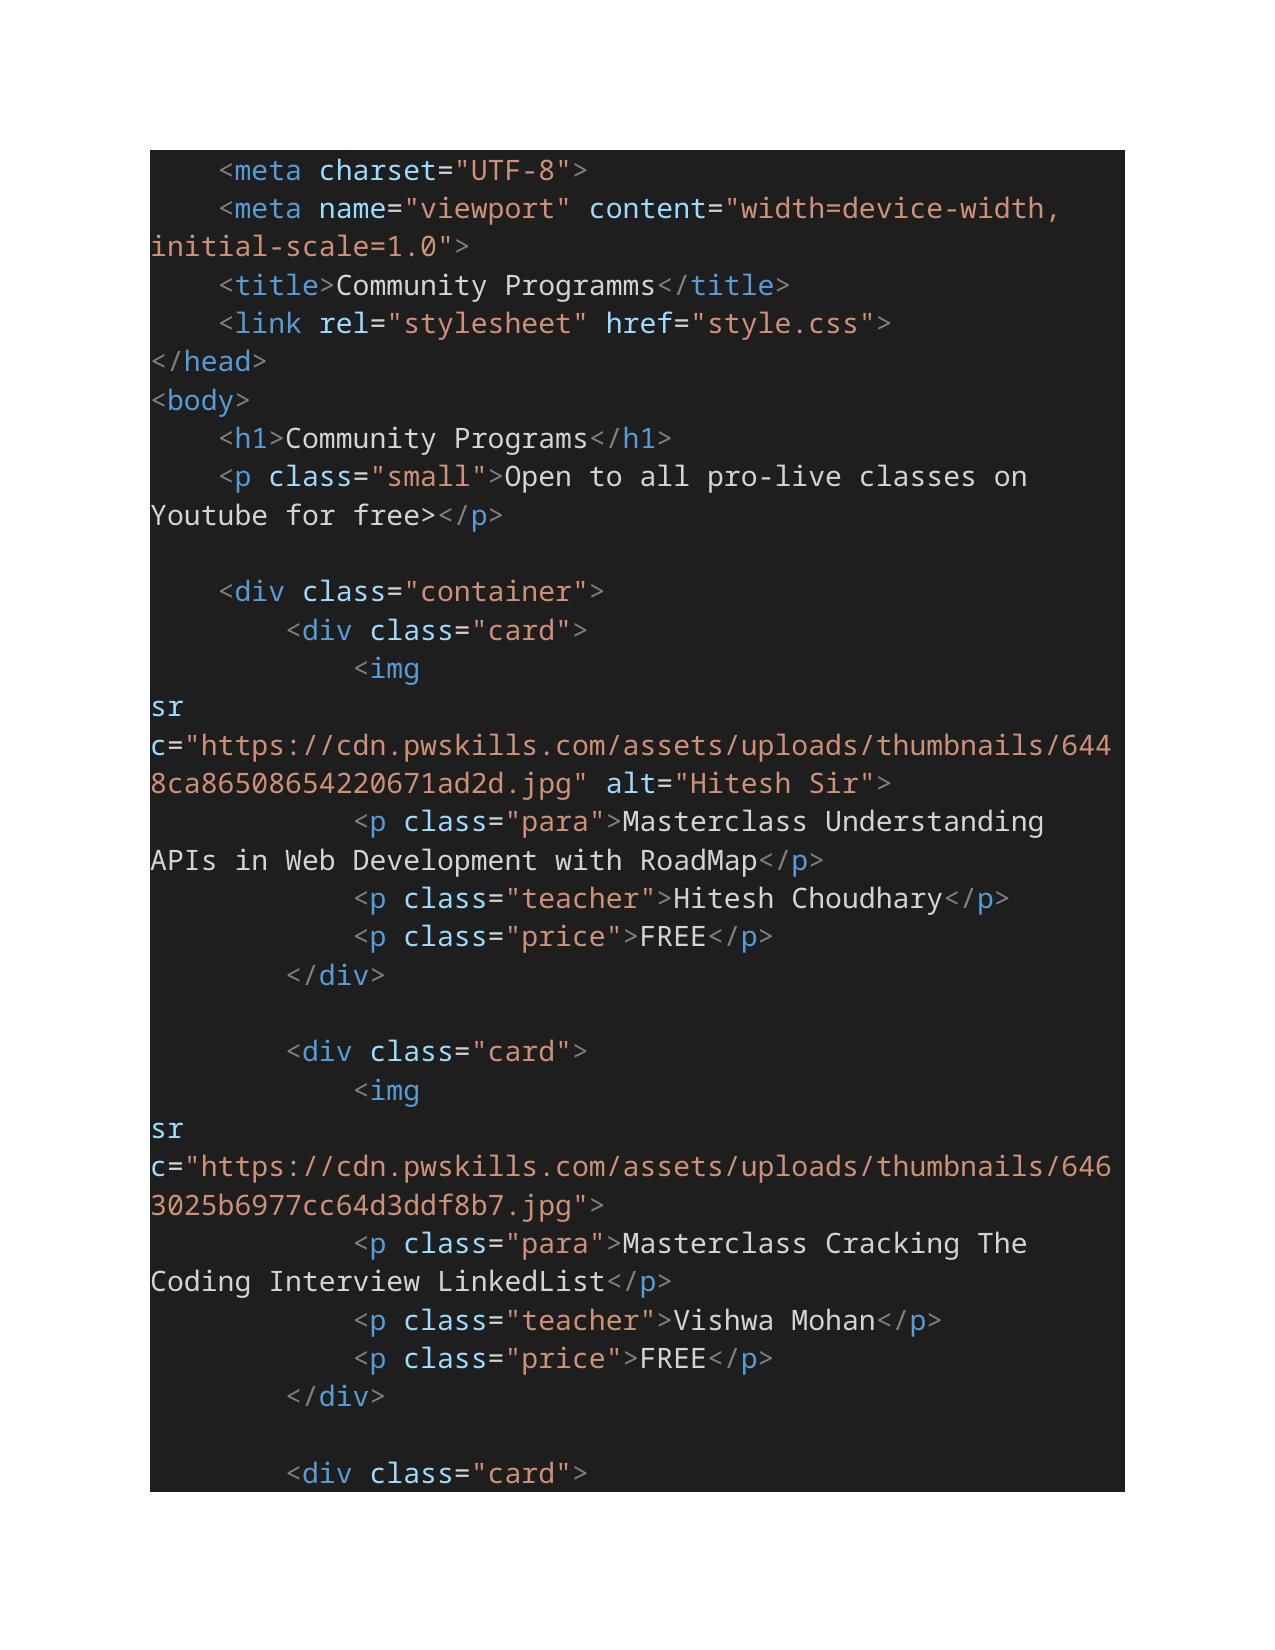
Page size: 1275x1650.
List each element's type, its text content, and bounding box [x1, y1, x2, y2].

text <p class="small">Open to all pro-live classes on Youtube for free></p> [150, 457, 1125, 533]
text </head> [150, 342, 1125, 380]
text <p class="teacher">Hitesh Choudhary</p> [150, 878, 1125, 917]
text </div> [150, 955, 1125, 993]
text <body> [150, 380, 1125, 418]
text <div class="card"> [150, 1032, 1125, 1070]
text </div> [150, 1377, 1125, 1415]
text <p class="teacher">Vishwa Mohan</p> [150, 1300, 1125, 1338]
text <p class="para">Masterclass Understanding APIs in Web Development with RoadMap</p> [150, 802, 1125, 878]
text <div class="card"> [150, 1453, 1125, 1492]
text <p class="para">Masterclass Cracking The Coding Interview LinkedList</p> [150, 1223, 1125, 1300]
text <div class="card"> [150, 610, 1125, 648]
text <h1>Community Programs</h1> [150, 418, 1125, 457]
text <img src="https://cdn.pwskills.com/assets/uploads/thumbnails/6463025b6977cc64d3ddf8b7.jpg"> [150, 1070, 1125, 1223]
text <meta charset="UTF-8"> [150, 150, 1125, 188]
text <p class="price">FREE</p> [150, 917, 1125, 955]
text <link rel="stylesheet" href="style.css"> [150, 303, 1125, 342]
text <title>Community Programms</title> [150, 265, 1125, 303]
text <img src="https://cdn.pwskills.com/assets/uploads/thumbnails/6448ca86508654220671ad2d.jpg" alt="Hitesh Sir"> [150, 648, 1125, 802]
text <p class="price">FREE</p> [150, 1338, 1125, 1377]
text <meta name="viewport" content="width=device-width, initial-scale=1.0"> [150, 188, 1125, 265]
text <div class="container"> [150, 572, 1125, 610]
